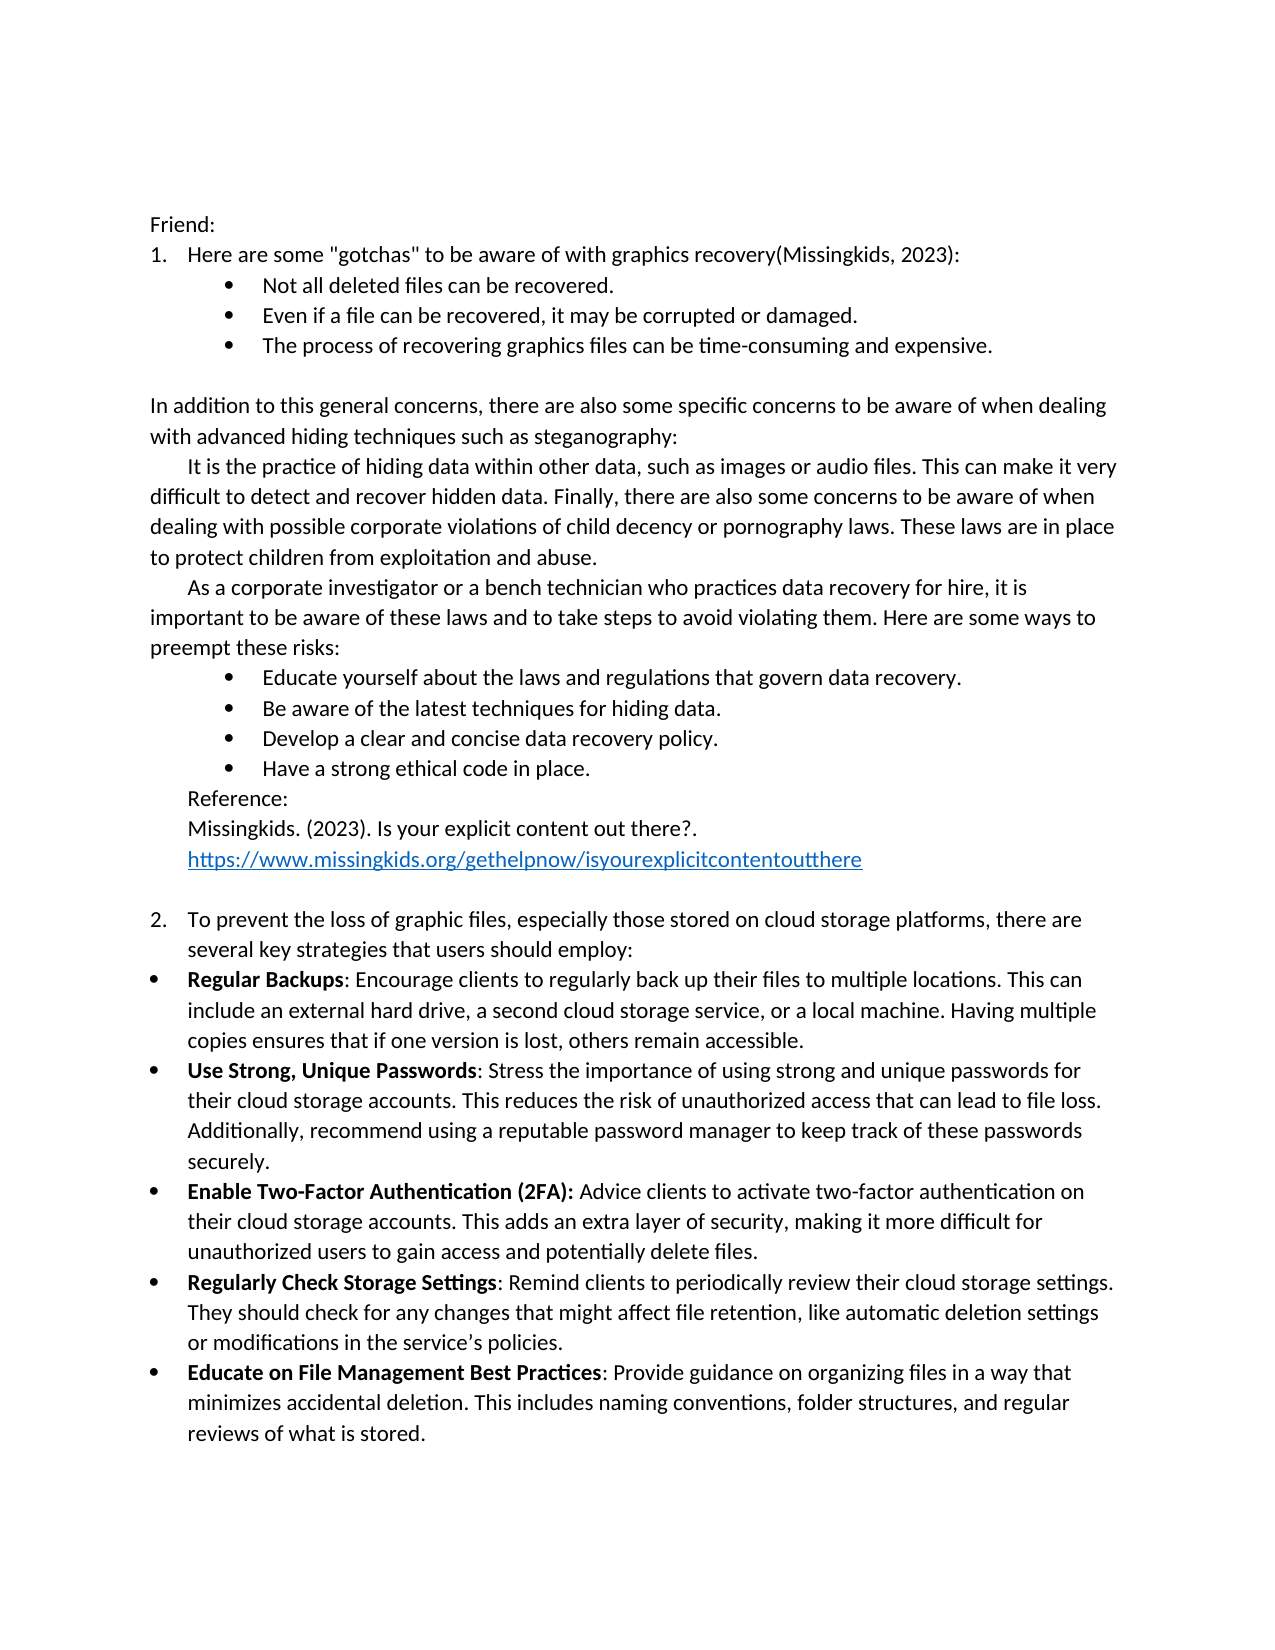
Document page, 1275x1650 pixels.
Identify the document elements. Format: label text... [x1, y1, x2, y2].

list Not all deleted files can be recovered. [225, 271, 1125, 299]
text In addition to this general concerns, there are also some specific concerns to be aware of when dealing with advanced hiding techniques such as steganography: [150, 392, 1125, 450]
list Educate yourself about the laws and regulations that govern data recovery. [225, 663, 1125, 692]
text As a corporate investigator or a bench technician who practices data recovery for hire, it is important to be aware of these laws and to take steps to avoid violating them. Here are some ways to preempt these risks: [150, 573, 1125, 661]
list To prevent the loss of graphic files, especially those stored on cloud storage platforms, there are several key strategies that users should employ: [150, 905, 1125, 963]
list The process of recovering graphics files can be time-consuming and expensive. [225, 331, 1125, 359]
text Reference: [187, 784, 1125, 812]
list Even if a file can be recovered, it may be corrupted or damaged. [225, 301, 1125, 329]
text Missingkids. (2023). Is your explicit content out there?. https://www.missingkids.org/gethelpnow/isyourexplicitcontentoutthere [187, 814, 1125, 873]
list Educate on File Management Best Practices: Provide guidance on organizing files in a way that minimizes accidental deletion. This includes naming conventions, folder structures, and regular reviews of what is stored. [150, 1358, 1125, 1447]
text Friend: [150, 210, 1125, 238]
list Regular Backups: Encourage clients to regularly back up their files to multiple locations. This can include an external hard drive, a second cloud storage service, or a local machine. Having multiple copies ensures that if one version is lost, others remain accessible. [150, 966, 1125, 1054]
list Have a strong ethical code in place. [225, 754, 1125, 782]
list Be aware of the latest techniques for hiding data. [225, 694, 1125, 722]
list Use Strong, Unique Passwords: Stress the importance of using strong and unique passwords for their cloud storage accounts. This reduces the risk of unauthorized access that can lead to file loss. Additionally, recommend using a reputable password manager to keep track of these passwords securely. [150, 1056, 1125, 1175]
list Regularly Check Storage Settings: Remind clients to periodically review their cloud storage settings. They should check for any changes that might affect file retention, like automatic deletion settings or modifications in the service’s policies. [150, 1268, 1125, 1356]
text It is the practice of hiding data within other data, such as images or audio files. This can make it very difficult to detect and recover hidden data. Finally, there are also some concerns to be aware of when dealing with possible corporate violations of child decency or pornography laws. These laws are in place to protect children from exploitation and abuse. [150, 452, 1125, 571]
list Develop a clear and concise data recovery policy. [225, 724, 1125, 752]
list Enable Two-Factor Authentication (2FA): Advice clients to activate two-factor authentication on their cloud storage accounts. This adds an extra layer of security, making it more difficult for unauthorized users to gain access and potentially delete files. [150, 1177, 1125, 1266]
list Here are some "gotchas" to be aware of with graphics recovery(Missingkids, 2023): [150, 241, 1125, 269]
